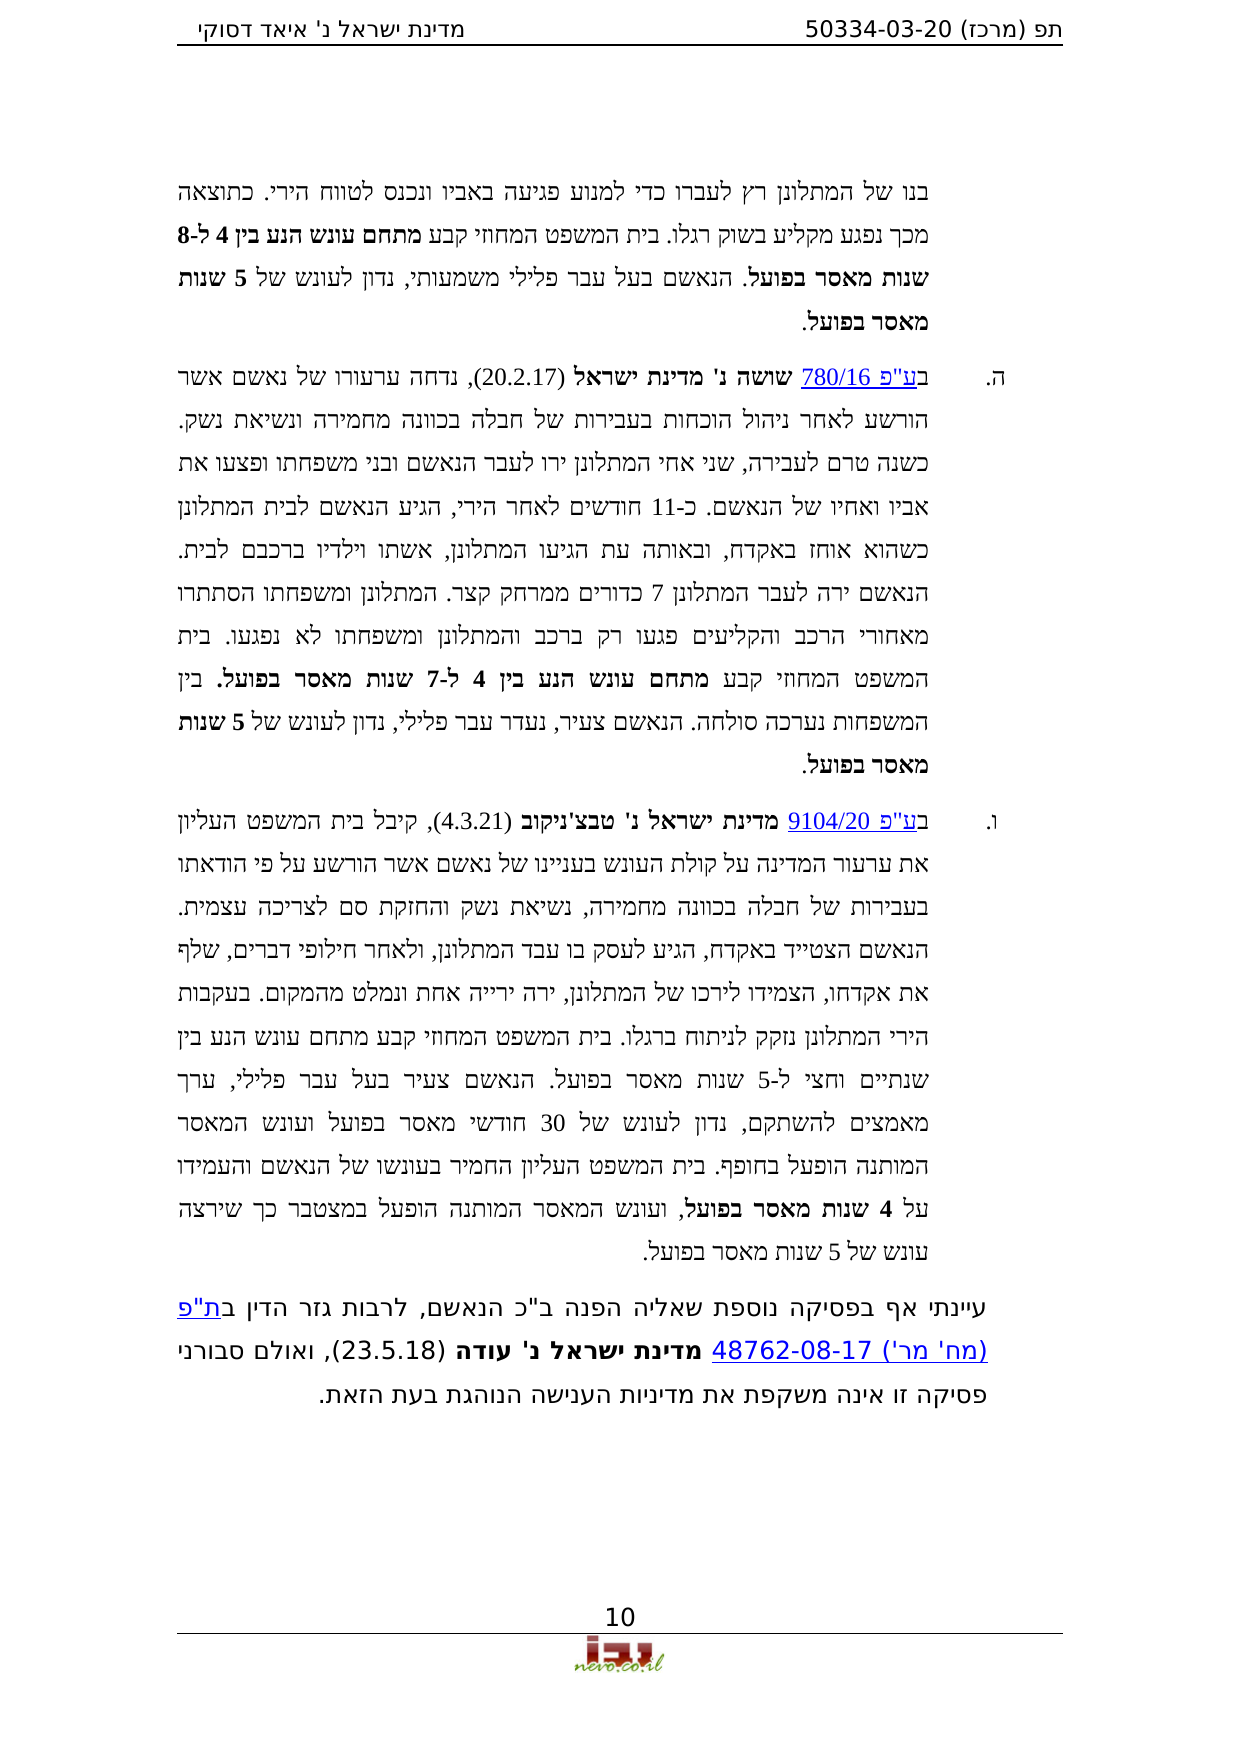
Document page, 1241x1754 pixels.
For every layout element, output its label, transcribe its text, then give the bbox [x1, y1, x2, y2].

list בע"פ 780/16 שושה נ' מדינת ישראל (20.2.17), נדחה ערעורו של נאשם אשר הורשע לאחר ניהול הוכחות בעבירות של חבלה בכוונה מחמירה ונשיאת נשק. כשנה טרם לעבירה, שני אחי המתלונן ירו לעבר הנאשם ובני משפחתו ופצעו את אביו ואחיו של הנאשם. כ-11 חודשים לאחר הירי, הגיע הנאשם לבית המתלונן כשהוא אוחז באקדח, ובאותה עת הגיעו המתלונן, אשתו וילדיו ברכבם לבית. הנאשם ירה לעבר המתלונן 7 כדורים ממרחק קצר. המתלונן ומשפחתו הסתתרו מאחורי הרכב והקליעים פגעו רק ברכב והמתלונן ומשפחתו לא נפגעו. בית המשפט המחוזי קבע מתחם עונש הנע בין 4 ל-7 שנות מאסר בפועל. בין המשפחות נערכה סולחה. הנאשם צעיר, נעדר עבר פלילי, נדון לעונש של 5 שנות מאסר בפועל. [177, 362, 985, 779]
picture [574, 1635, 666, 1673]
list עיינתי אף בפסיקה נוספת שאליה הפנה ב"כ הנאשם, לרבות גזר הדין בת"פ (מח' מר') 48762-08-17 מדינת ישראל נ' עודה (23.5.18), ואולם סבורני פסיקה זו אינה משקפת את מדיניות הענישה הנוהגת בעת הזאת. [177, 1293, 988, 1409]
list בע"פ 9104/20 מדינת ישראל נ' טבצ'ניקוב (4.3.21), קיבל בית המשפט העליון את ערעור המדינה על קולת העונש בעניינו של נאשם אשר הורשע על פי הודאתו בעבירות של חבלה בכוונה מחמירה, נשיאת נשק והחזקת סם לצריכה עצמית. הנאשם הצטייד באקדח, הגיע לעסק בו עבד המתלונן, ולאחר חילופי דברים, שלף את אקדחו, הצמידו לירכו של המתלונן, ירה ירייה אחת ונמלט מהמקום. בעקבות הירי המתלונן נזקק לניתוח ברגלו. בית המשפט המחוזי קבע מתחם עונש הנע בין שנתיים וחצי ל-5 שנות מאסר בפועל. הנאשם צעיר בעל עבר פלילי, ערך מאמצים להשתקם, נדון לעונש של 30 חודשי מאסר בפועל ועונש המאסר המותנה הופעל בחופף. בית המשפט העליון החמיר בעונשו של הנאשם והעמידו על 4 שנות מאסר בפועל, ועונש המאסר המותנה הופעל במצטבר כך שירצה עונש של 5 שנות מאסר בפועל. [177, 806, 985, 1266]
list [177, 177, 985, 335]
